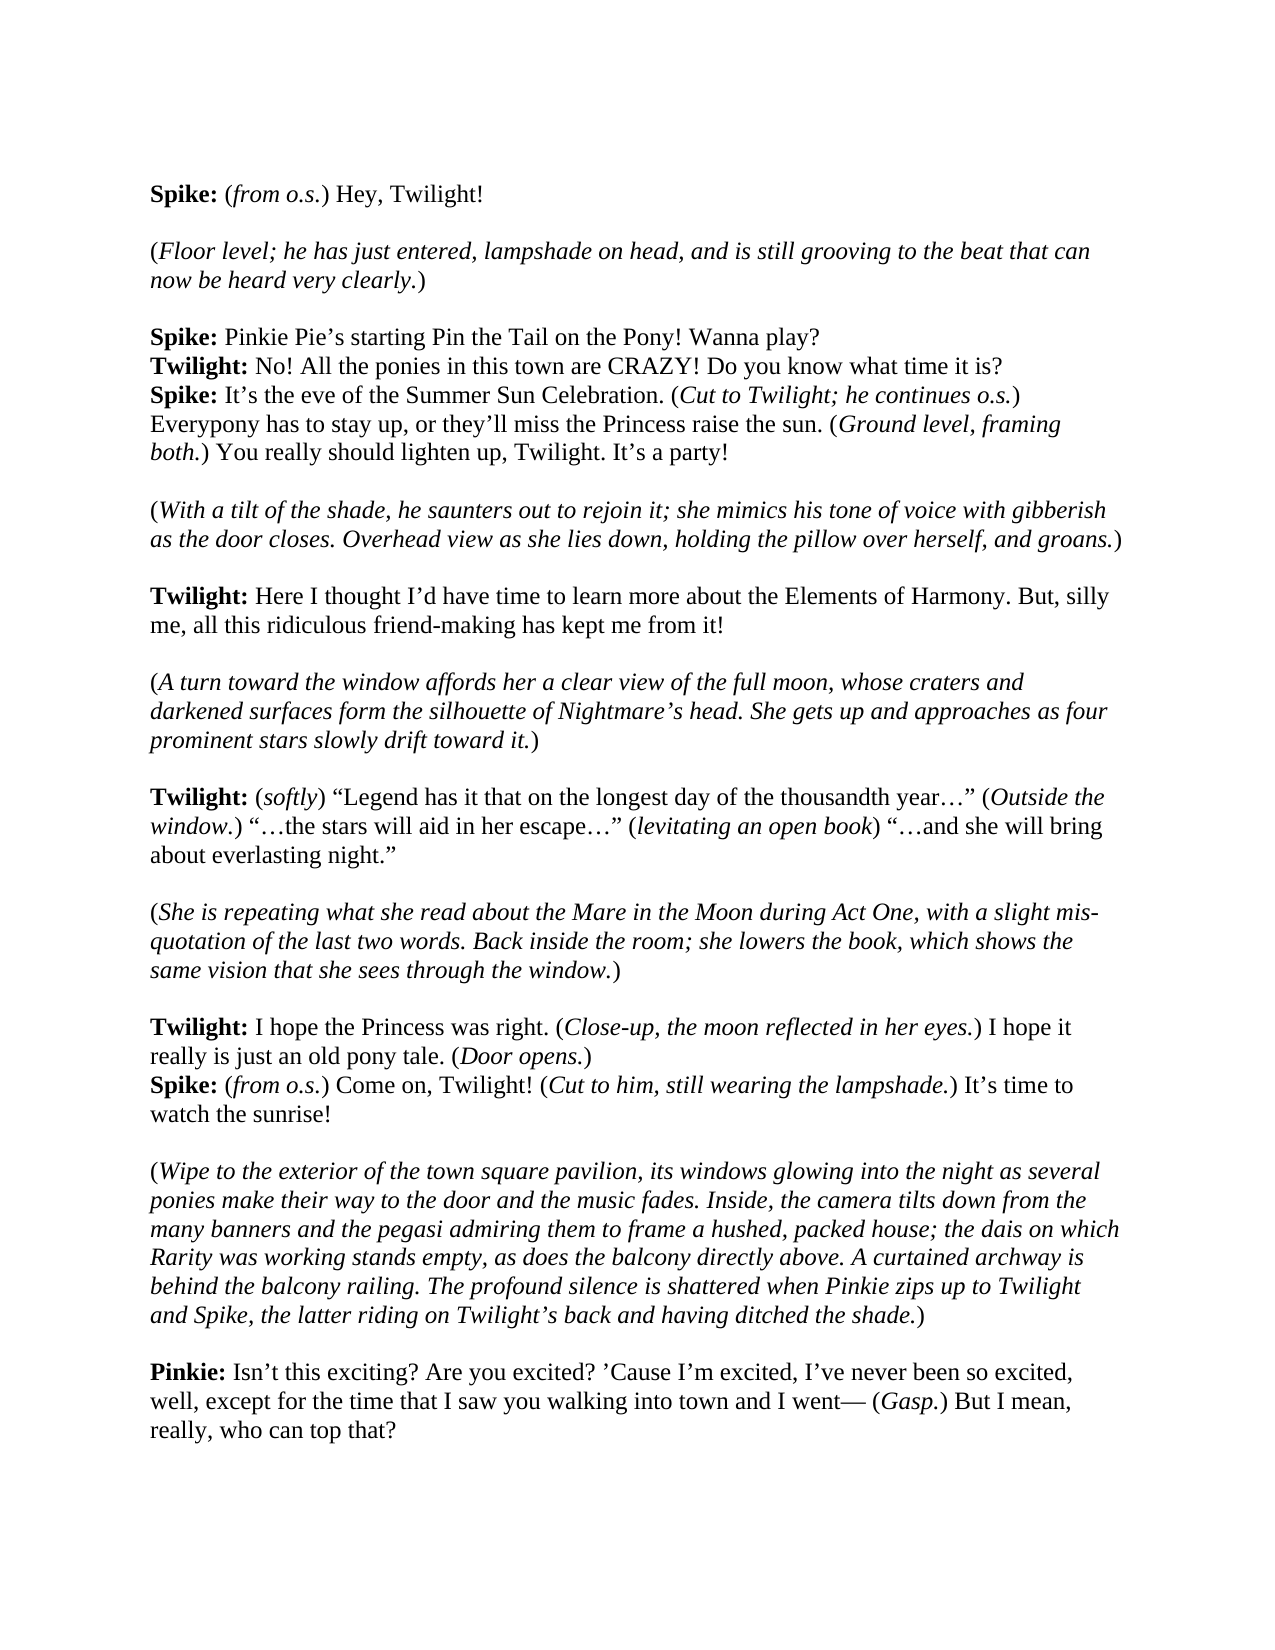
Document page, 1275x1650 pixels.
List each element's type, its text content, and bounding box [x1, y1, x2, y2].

text (Wipe to the exterior of the town square pavilion, its windows glowing into the night as several ponies make their way to the door and the music fades. Inside, the camera tilts down from the many banners and the pegasi admiring them to frame a hushed, packed house; the dais on which Rarity was working stands empty, as does the balcony directly above. A curtained archway is behind the balcony railing. The profound silence is shattered when Pinkie zips up to Twilight and Spike, the latter riding on Twilight’s back and having ditched the shade.) [150, 1156, 1125, 1329]
text Twilight: (softly) “Legend has it that on the longest day of the thousandth year…” (Outside the window.) “…the stars will aid in her escape…” (levitating an open book) “…and she will bring about everlasting night.” [150, 782, 1125, 869]
text Spike: It’s the eve of the Summer Sun Celebration. (Cut to Twilight; he continues o.s.) Everypony has to stay up, or they’ll miss the Princess raise the sun. (Ground level, framing both.) You really should lighten up, Twilight. It’s a party! [150, 380, 1125, 466]
text (Floor level; he has just entered, lampshade on head, and is still grooving to the beat that can now be heard very clearly.) [150, 236, 1125, 294]
text Twilight: I hope the Princess was right. (Close-up, the moon reflected in her eyes.) I hope it really is just an old pony tale. (Door opens.) [150, 1012, 1125, 1070]
text Twilight: Here I thought I’d have time to learn more about the Elements of Harmony. But, silly me, all this ridiculous friend-making has kept me from it! [150, 581, 1125, 639]
text Spike: (from o.s.) Come on, Twilight! (Cut to him, still wearing the lampshade.) It’s time to watch the sunrise! [150, 1070, 1125, 1127]
text Twilight: No! All the ponies in this town are CRAZY! Do you know what time it is? [150, 351, 1125, 380]
text Spike: Pinkie Pie’s starting Pin the Tail on the Pony! Wanna play? [150, 322, 1125, 351]
text Spike: (from o.s.) Hey, Twilight! [150, 179, 1125, 207]
text (She is repeating what she read about the Mare in the Moon during Act One, with a slight mis-quotation of the last two words. Back inside the room; she lowers the book, which shows the same vision that she sees through the window.) [150, 897, 1125, 984]
text (A turn toward the window affords her a clear view of the full moon, whose craters and darkened surfaces form the silhouette of Nightmare’s head. She gets up and approaches as four prominent stars slowly drift toward it.) [150, 667, 1125, 754]
text (With a tilt of the shade, he saunters out to rejoin it; she mimics his tone of voice with gibberish as the door closes. Overhead view as she lies down, holding the pillow over herself, and groans.) [150, 495, 1125, 552]
text Pinkie: Isn’t this exciting? Are you excited? ’Cause I’m excited, I’ve never been so excited, well, except for the time that I saw you walking into town and I went— (Gasp.) But I mean, really, who can top that? [150, 1357, 1125, 1444]
